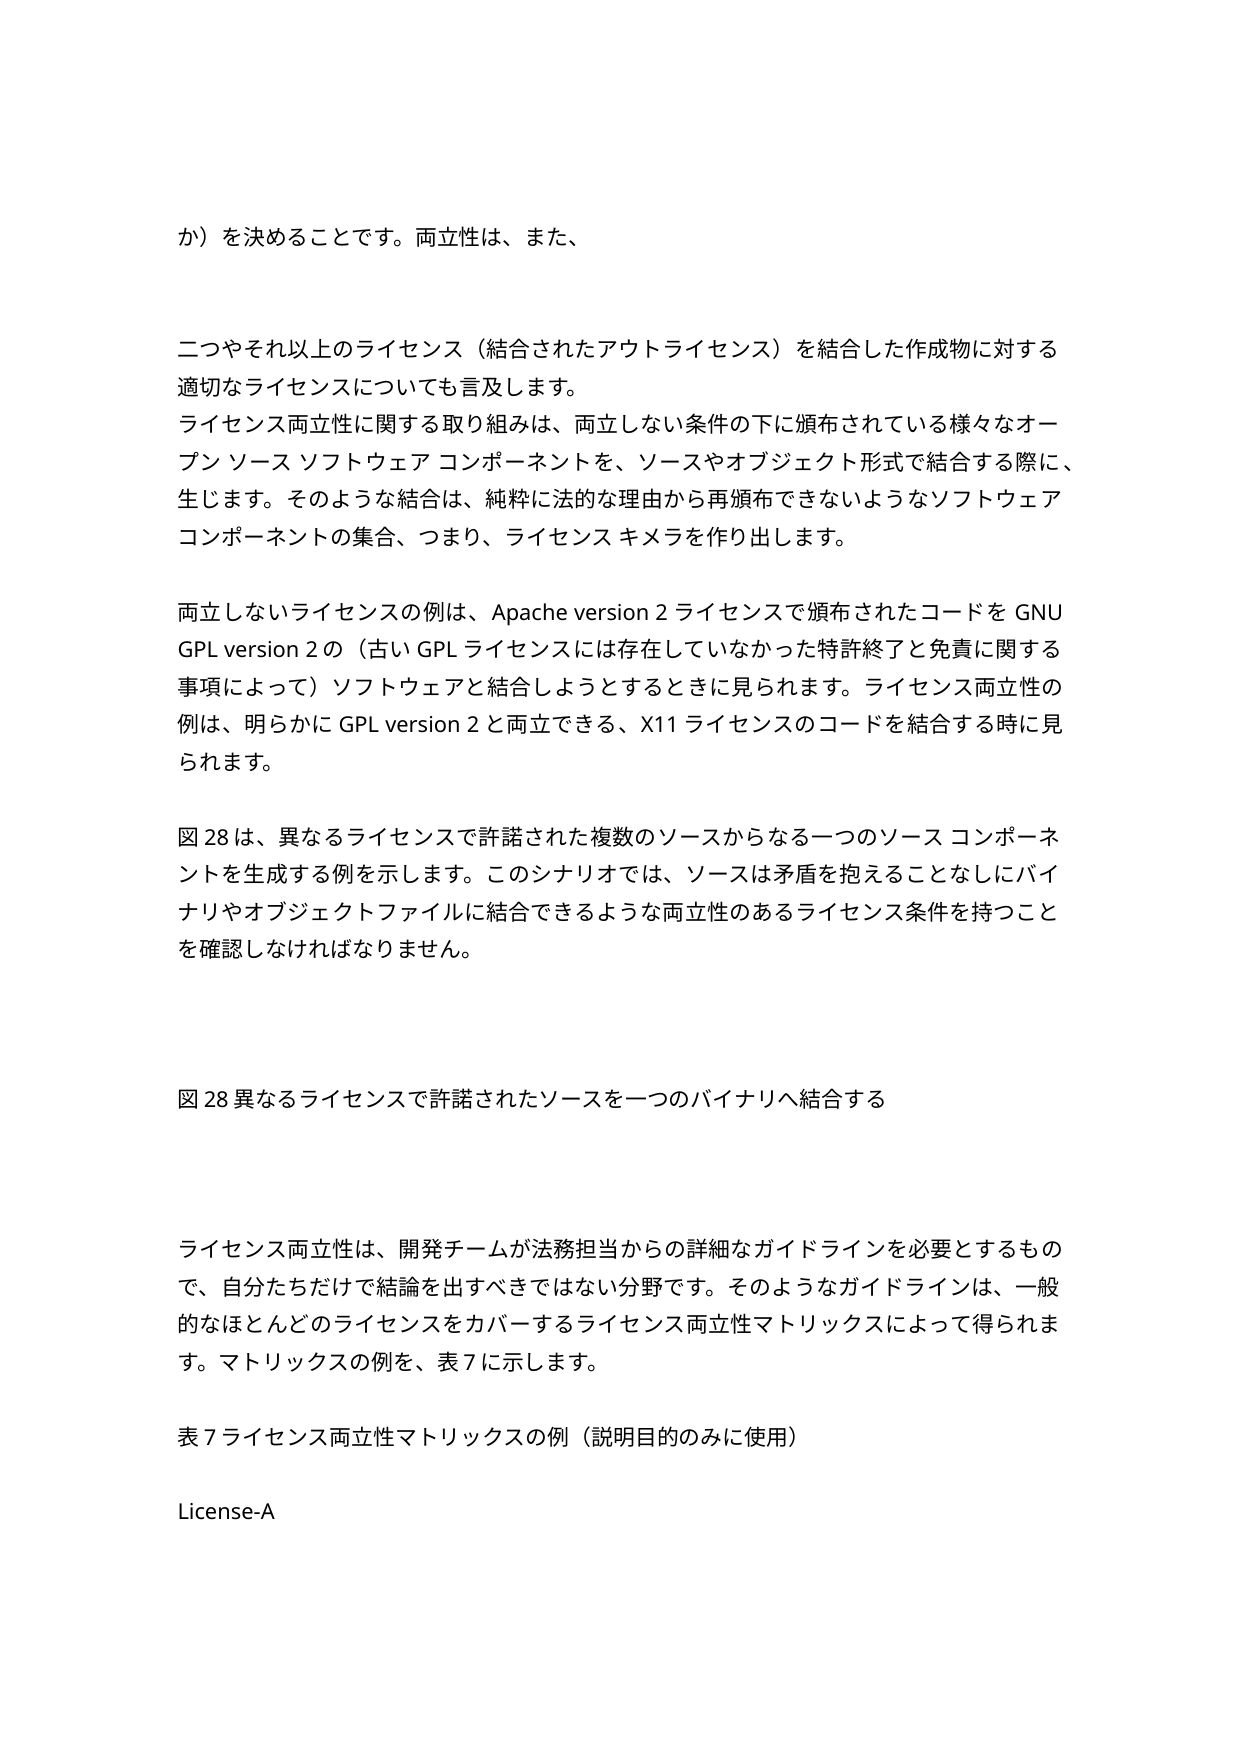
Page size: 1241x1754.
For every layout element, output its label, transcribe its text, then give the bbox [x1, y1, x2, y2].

text 二つやそれ以上のライセンス（結合されたアウトライセンス）を結合した作成物に対する適切なライセンスについても言及します。 [177, 329, 1063, 404]
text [177, 217, 1063, 254]
text 図28異なるライセンスで許諾されたソースを一つのバイナリへ結合する [177, 1079, 1063, 1117]
text ライセンス両立性は、開発チームが法務担当からの詳細なガイドラインを必要とするもので、自分たちだけで結論を出すべきではない分野です。そのようなガイドラインは、一般的なほとんどのライセンスをカバーするライセンス両立性マトリックスによって得られます。マトリックスの例を、表7に示します。 [177, 1229, 1063, 1379]
text 表7ライセンス両立性マトリックスの例（説明目的のみに使用） [177, 1417, 1063, 1454]
text 図28は、異なるライセンスで許諾された複数のソースからなる一つのソース コンポーネントを生成する例を示します。このシナリオでは、ソースは矛盾を抱えることなしにバイナリやオブジェクトファイルに結合できるような両立性のあるライセンス条件を持つことを確認しなければなりません。 [177, 817, 1063, 967]
text ライセンス両立性に関する取り組みは、両立しない条件の下に頒布されている様々なオープン ソース ソフトウェア コンポーネントを、ソースやオブジェクト形式で結合する際に、生じます。そのような結合は、純粋に法的な理由から再頒布できないようなソフトウェア コンポーネントの集合、つまり、ライセンス キメラを作り出します。 [177, 404, 1063, 554]
text 両立しないライセンスの例は、Apache version 2ライセンスで頒布されたコードをGNU GPL version 2の（古いGPLライセンスには存在していなかった特許終了と免責に関する事項によって）ソフトウェアと結合しようとするときに見られます。ライセンス両立性の例は、明らかにGPL version 2と両立できる、X11ライセンスのコードを結合する時に見られます。 [177, 592, 1063, 779]
text License-A [177, 1492, 1063, 1529]
